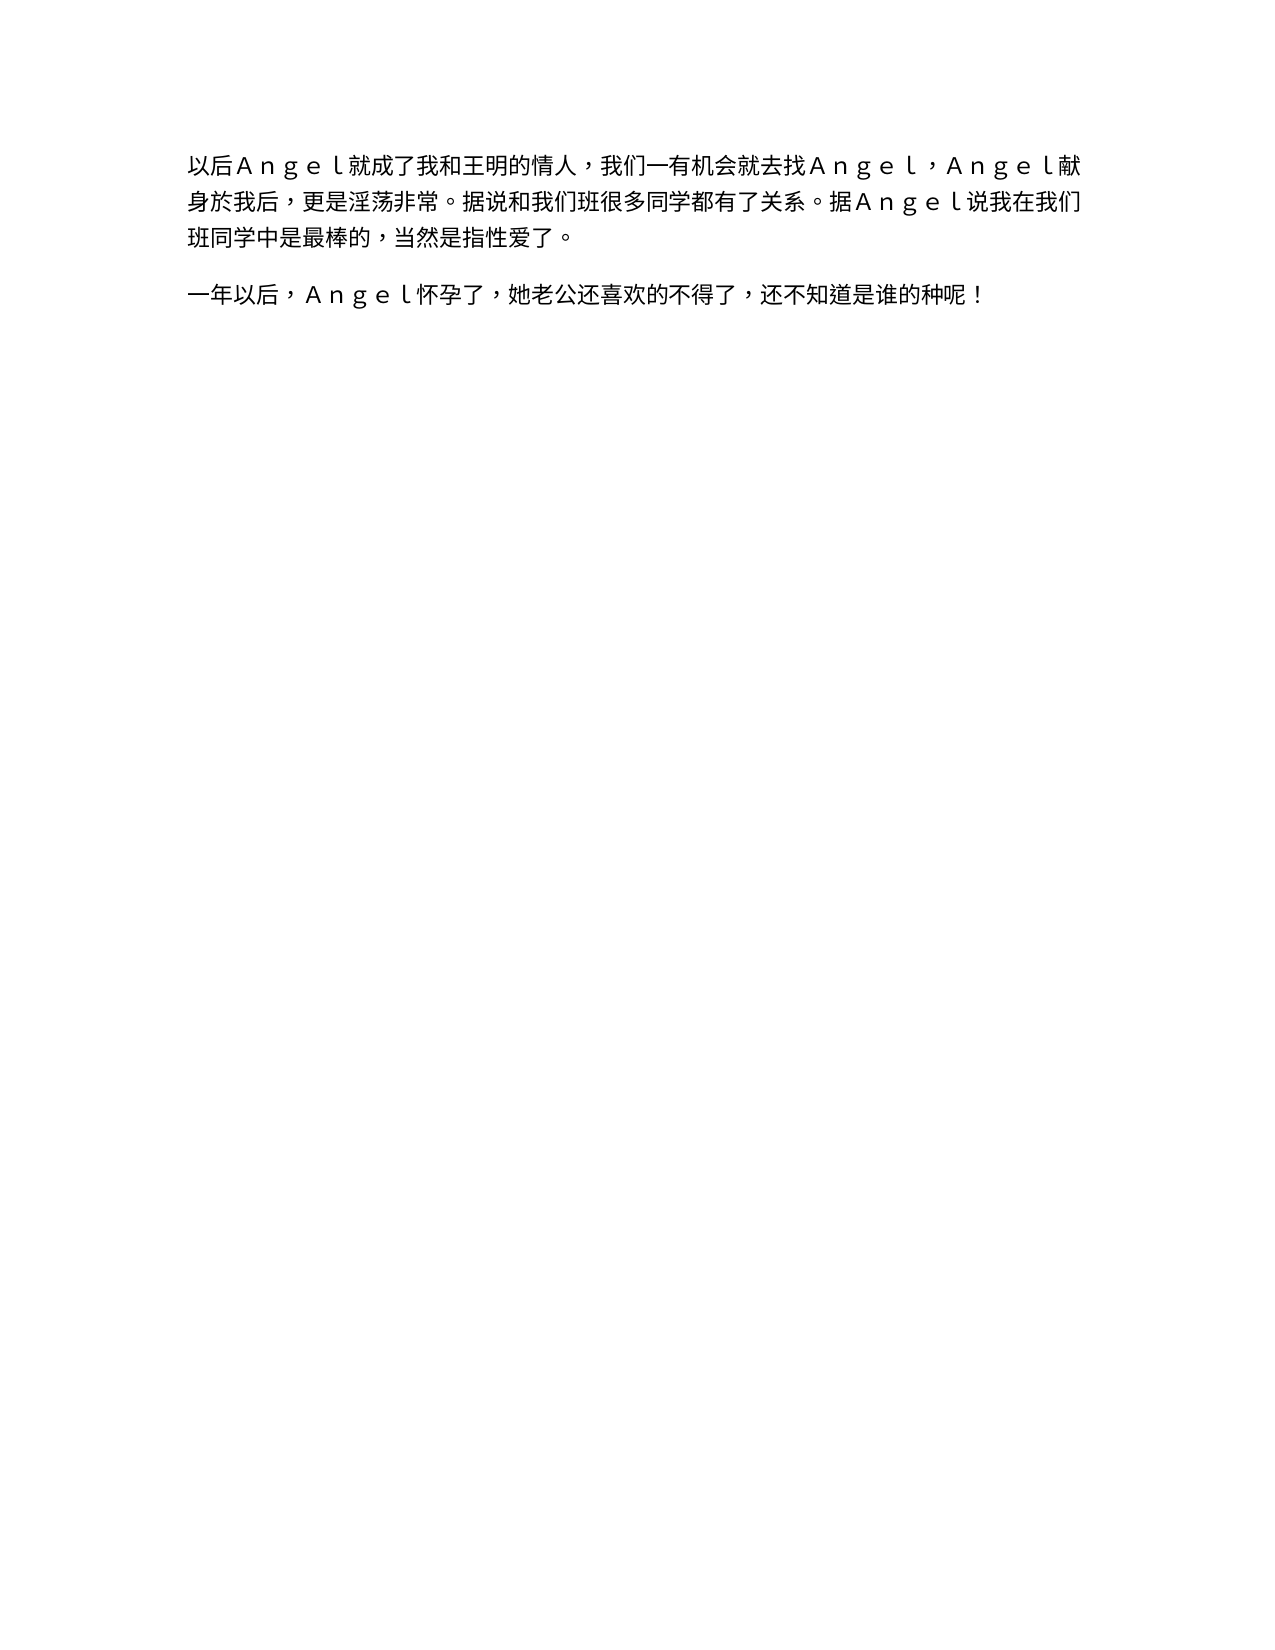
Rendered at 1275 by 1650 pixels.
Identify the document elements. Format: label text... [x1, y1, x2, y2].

text 以后Ａｎｇｅｌ就成了我和王明的情人，我们一有机会就去找Ａｎｇｅｌ，Ａｎｇｅｌ献身於我后，更是淫荡非常。据说和我们班很多同学都有了关系。据Ａｎｇｅｌ说我在我们班同学中是最棒的，当然是指性爱了。 [187, 150, 1087, 253]
text 一年以后，Ａｎｇｅｌ怀孕了，她老公还喜欢的不得了，还不知道是谁的种呢！ [187, 279, 1087, 310]
